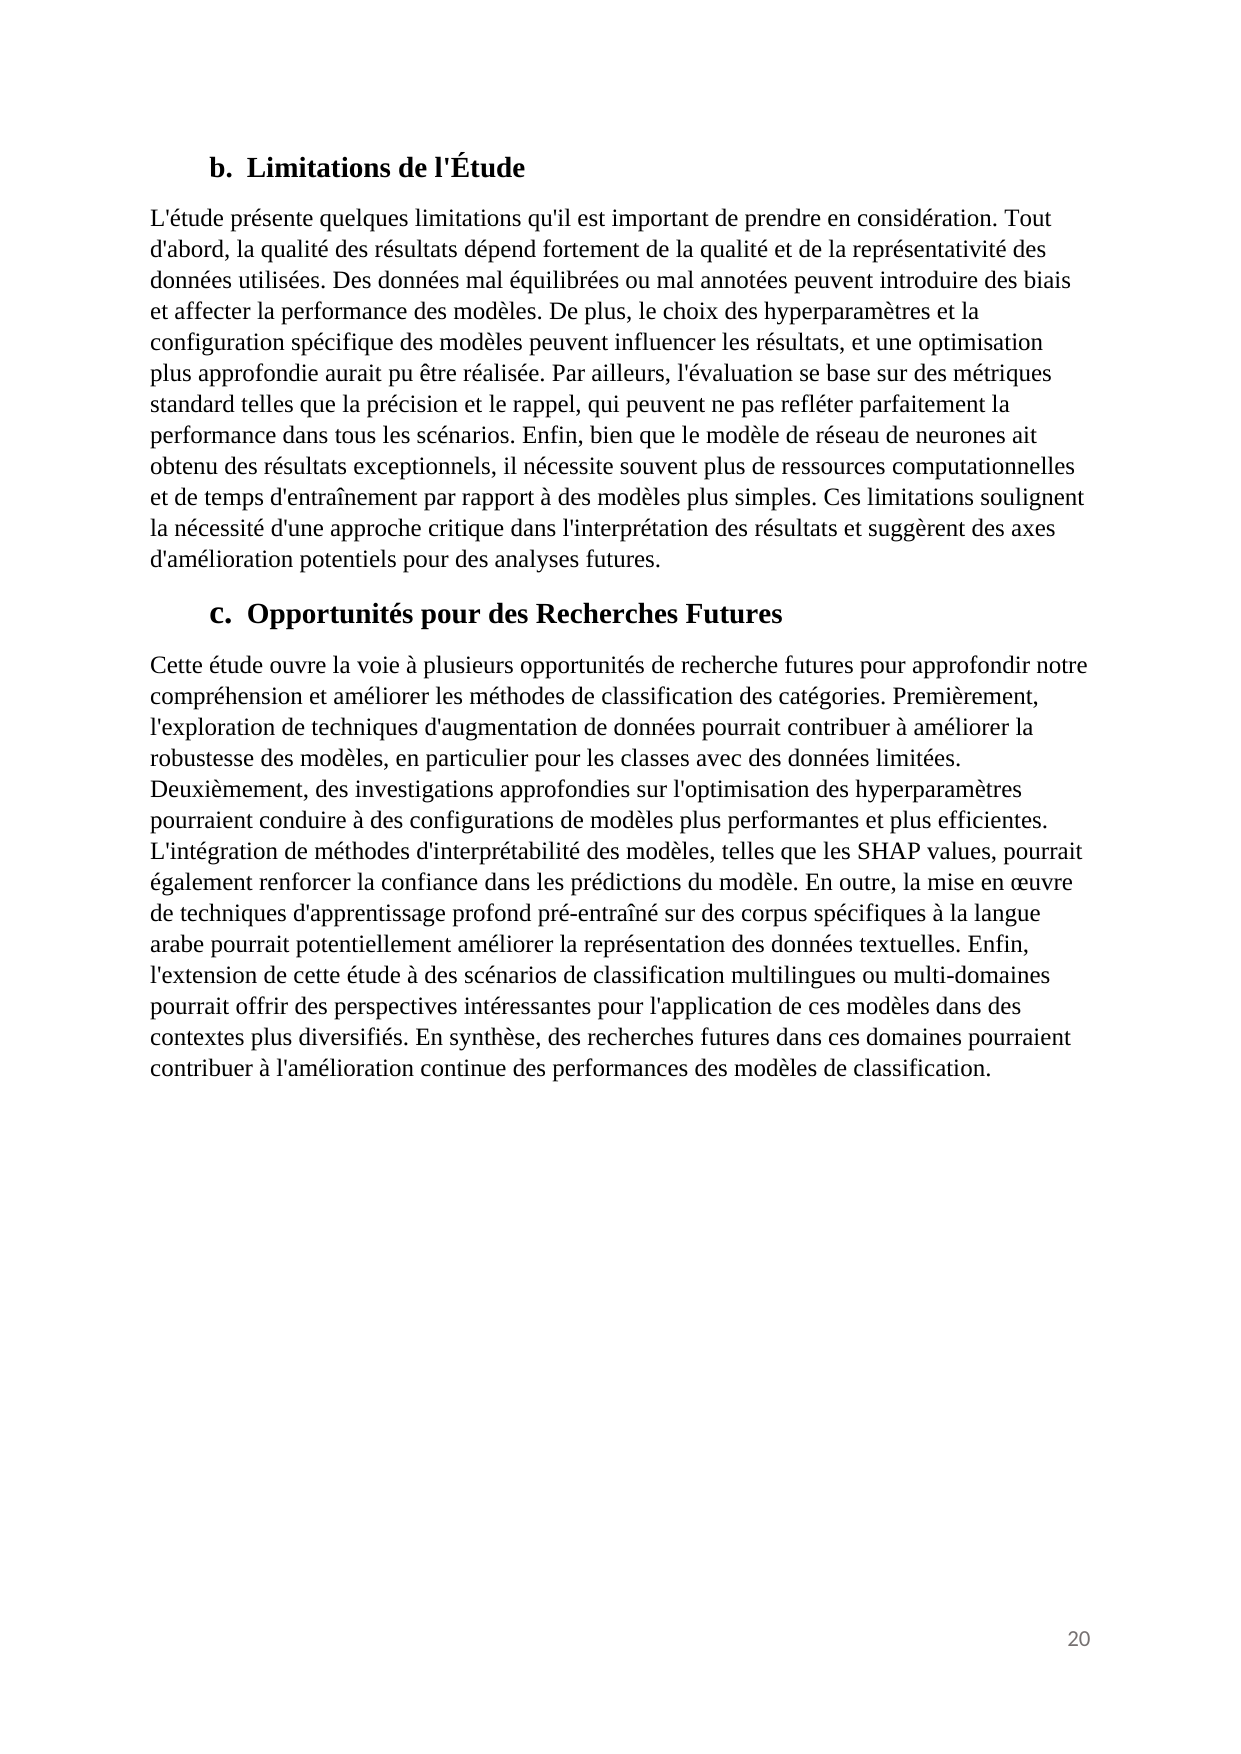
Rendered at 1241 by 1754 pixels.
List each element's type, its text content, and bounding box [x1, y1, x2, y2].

text Cette étude ouvre la voie à plusieurs opportunités de recherche futures pour approfondir notre compréhension et améliorer les méthodes de classification des catégories. Premièrement, l'exploration de techniques d'augmentation de données pourrait contribuer à améliorer la robustesse des modèles, en particulier pour les classes avec des données limitées. Deuxièmement, des investigations approfondies sur l'optimisation des hyperparamètres pourraient conduire à des configurations de modèles plus performantes et plus efficientes. L'intégration de méthodes d'interprétabilité des modèles, telles que les SHAP values, pourrait également renforcer la confiance dans les prédictions du modèle. En outre, la mise en œuvre de techniques d'apprentissage profond pré-entraîné sur des corpus spécifiques à la langue arabe pourrait potentiellement améliorer la représentation des données textuelles. Enfin, l'extension de cette étude à des scénarios de classification multilingues ou multi-domaines pourrait offrir des perspectives intéressantes pour l'application de ces modèles dans des contextes plus diversifiés. En synthèse, des recherches futures dans ces domaines pourraient contribuer à l'amélioration continue des performances des modèles de classification. [150, 650, 1090, 1082]
list Limitations de l'Étude [209, 150, 1090, 183]
list Opportunités pour des Recherches Futures [209, 592, 1090, 630]
text L'étude présente quelques limitations qu'il est important de prendre en considération. Tout d'abord, la qualité des résultats dépend fortement de la qualité et de la représentativité des données utilisées. Des données mal équilibrées ou mal annotées peuvent introduire des biais et affecter la performance des modèles. De plus, le choix des hyperparamètres et la configuration spécifique des modèles peuvent influencer les résultats, et une optimisation plus approfondie aurait pu être réalisée. Par ailleurs, l'évaluation se base sur des métriques standard telles que la précision et le rappel, qui peuvent ne pas refléter parfaitement la performance dans tous les scénarios. Enfin, bien que le modèle de réseau de neurones ait obtenu des résultats exceptionnels, il nécessite souvent plus de ressources computationnelles et de temps d'entraînement par rapport à des modèles plus simples. Ces limitations soulignent la nécessité d'une approche critique dans l'interprétation des résultats et suggèrent des axes d'amélioration potentiels pour des analyses futures. [150, 203, 1090, 573]
